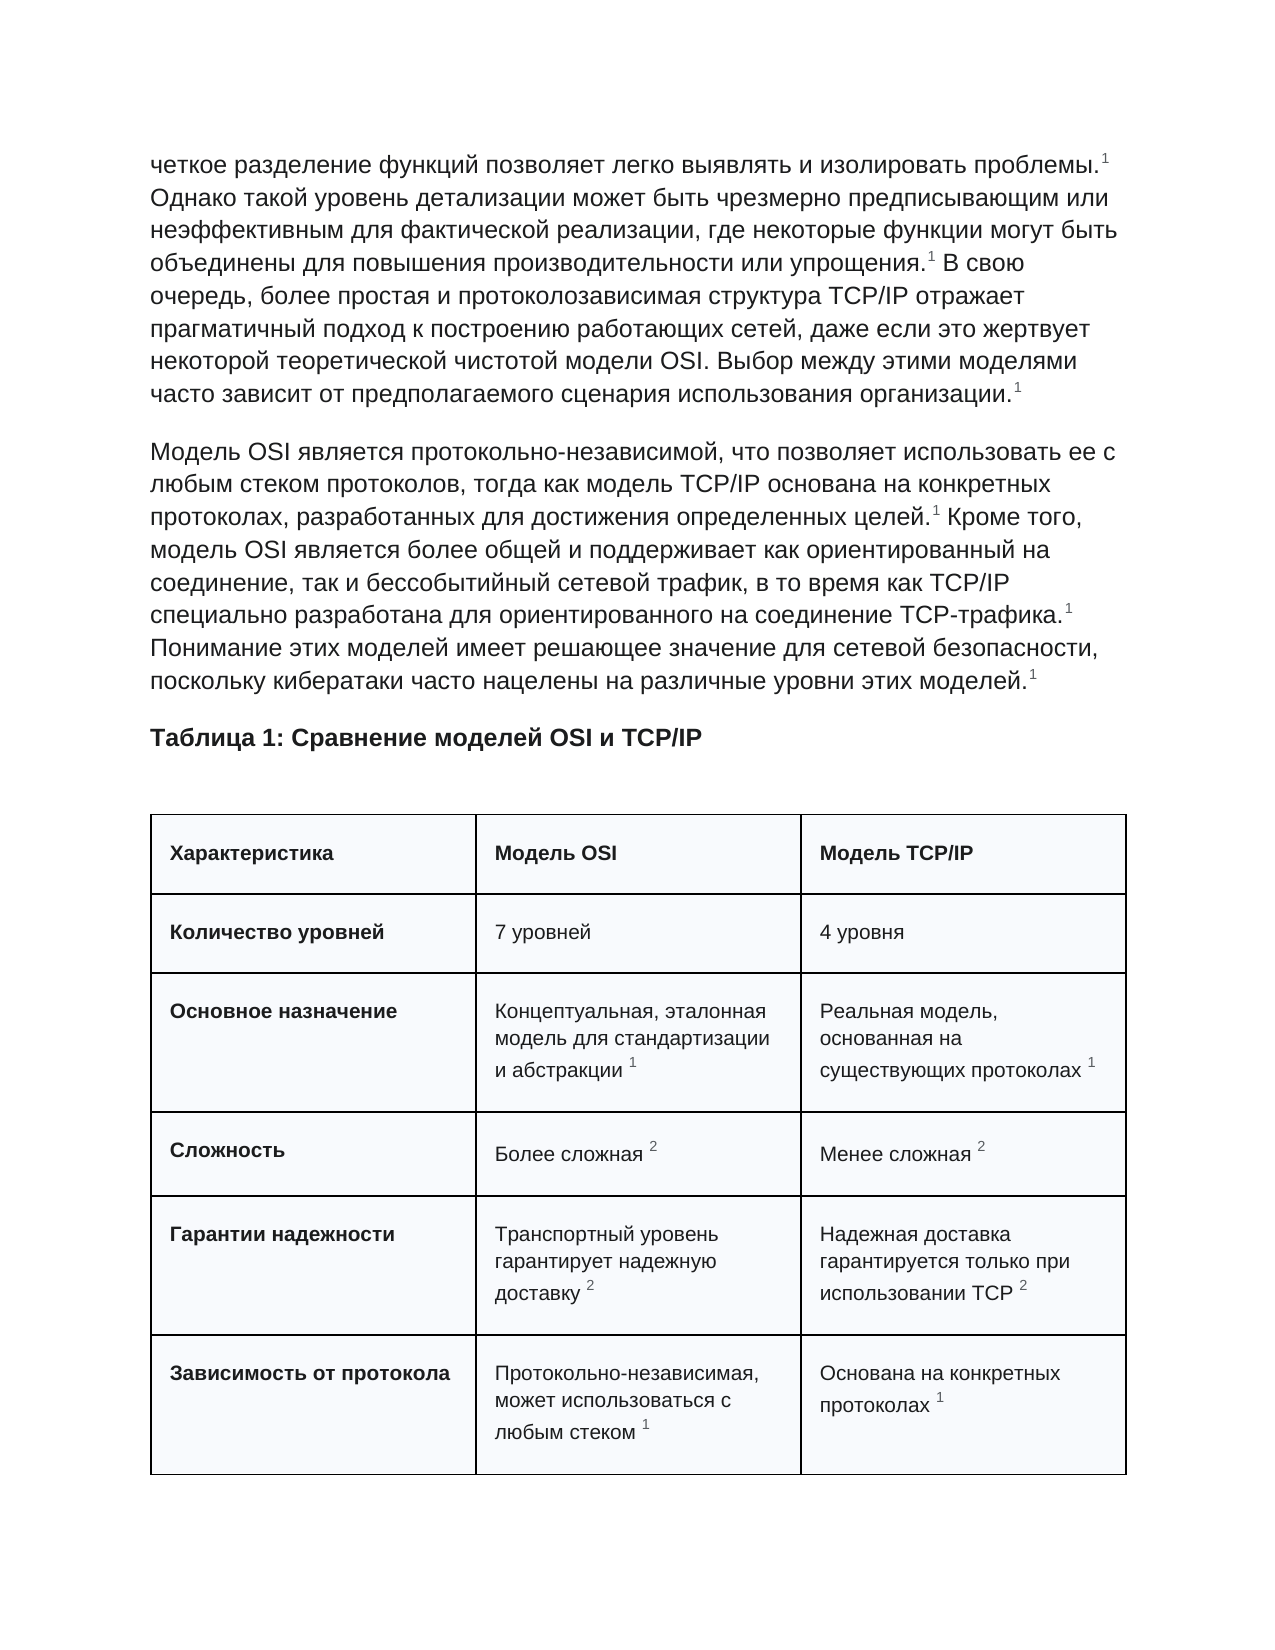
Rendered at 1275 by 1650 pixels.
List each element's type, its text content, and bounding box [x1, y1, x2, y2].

text Таблица 1: Сравнение моделей OSI и TCP/IP [150, 723, 1125, 752]
table_cell Количество уровней [152, 895, 475, 972]
table_cell 7 уровней [477, 895, 800, 972]
table_cell Основное назначение [152, 974, 475, 1111]
table_cell Транспортный уровень гарантирует надежную доставку 2 [477, 1197, 800, 1334]
table_cell Концептуальная, эталонная модель для стандартизации и абстракции 1 [477, 974, 800, 1111]
table_cell Зависимость от протокола [152, 1336, 475, 1473]
table_header Модель TCP/IP [802, 815, 1125, 893]
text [150, 150, 1125, 408]
text Модель OSI является протокольно-независимой, что позволяет использовать ее с любым стеком протоколов, тогда как модель TCP/IP основана на конкретных протоколах, разработанных для достижения определенных целей.1 Кроме того, модель OSI является более общей и поддерживает как ориентированный на соединение, так и бессобытийный сетевой трафик, в то время как TCP/IP специально разработана для ориентированного на соединение TCP-трафика.1 Понимание этих моделей имеет решающее значение для сетевой безопасности, поскольку кибератаки часто нацелены на различные уровни этих моделей.1 [150, 437, 1125, 694]
table_header Характеристика [152, 815, 475, 893]
table_cell Надежная доставка гарантируется только при использовании TCP 2 [802, 1197, 1125, 1334]
table_cell Более сложная 2 [477, 1113, 800, 1195]
table_header Модель OSI [477, 815, 800, 893]
table_cell Сложность [152, 1113, 475, 1195]
table_cell Гарантии надежности [152, 1197, 475, 1334]
table_cell 4 уровня [802, 895, 1125, 972]
table_cell Реальная модель, основанная на существующих протоколах 1 [802, 974, 1125, 1111]
table_cell Основана на конкретных протоколах 1 [802, 1336, 1125, 1473]
table_cell Протокольно-независимая, может использоваться с любым стеком 1 [477, 1336, 800, 1473]
table_cell Менее сложная 2 [802, 1113, 1125, 1195]
